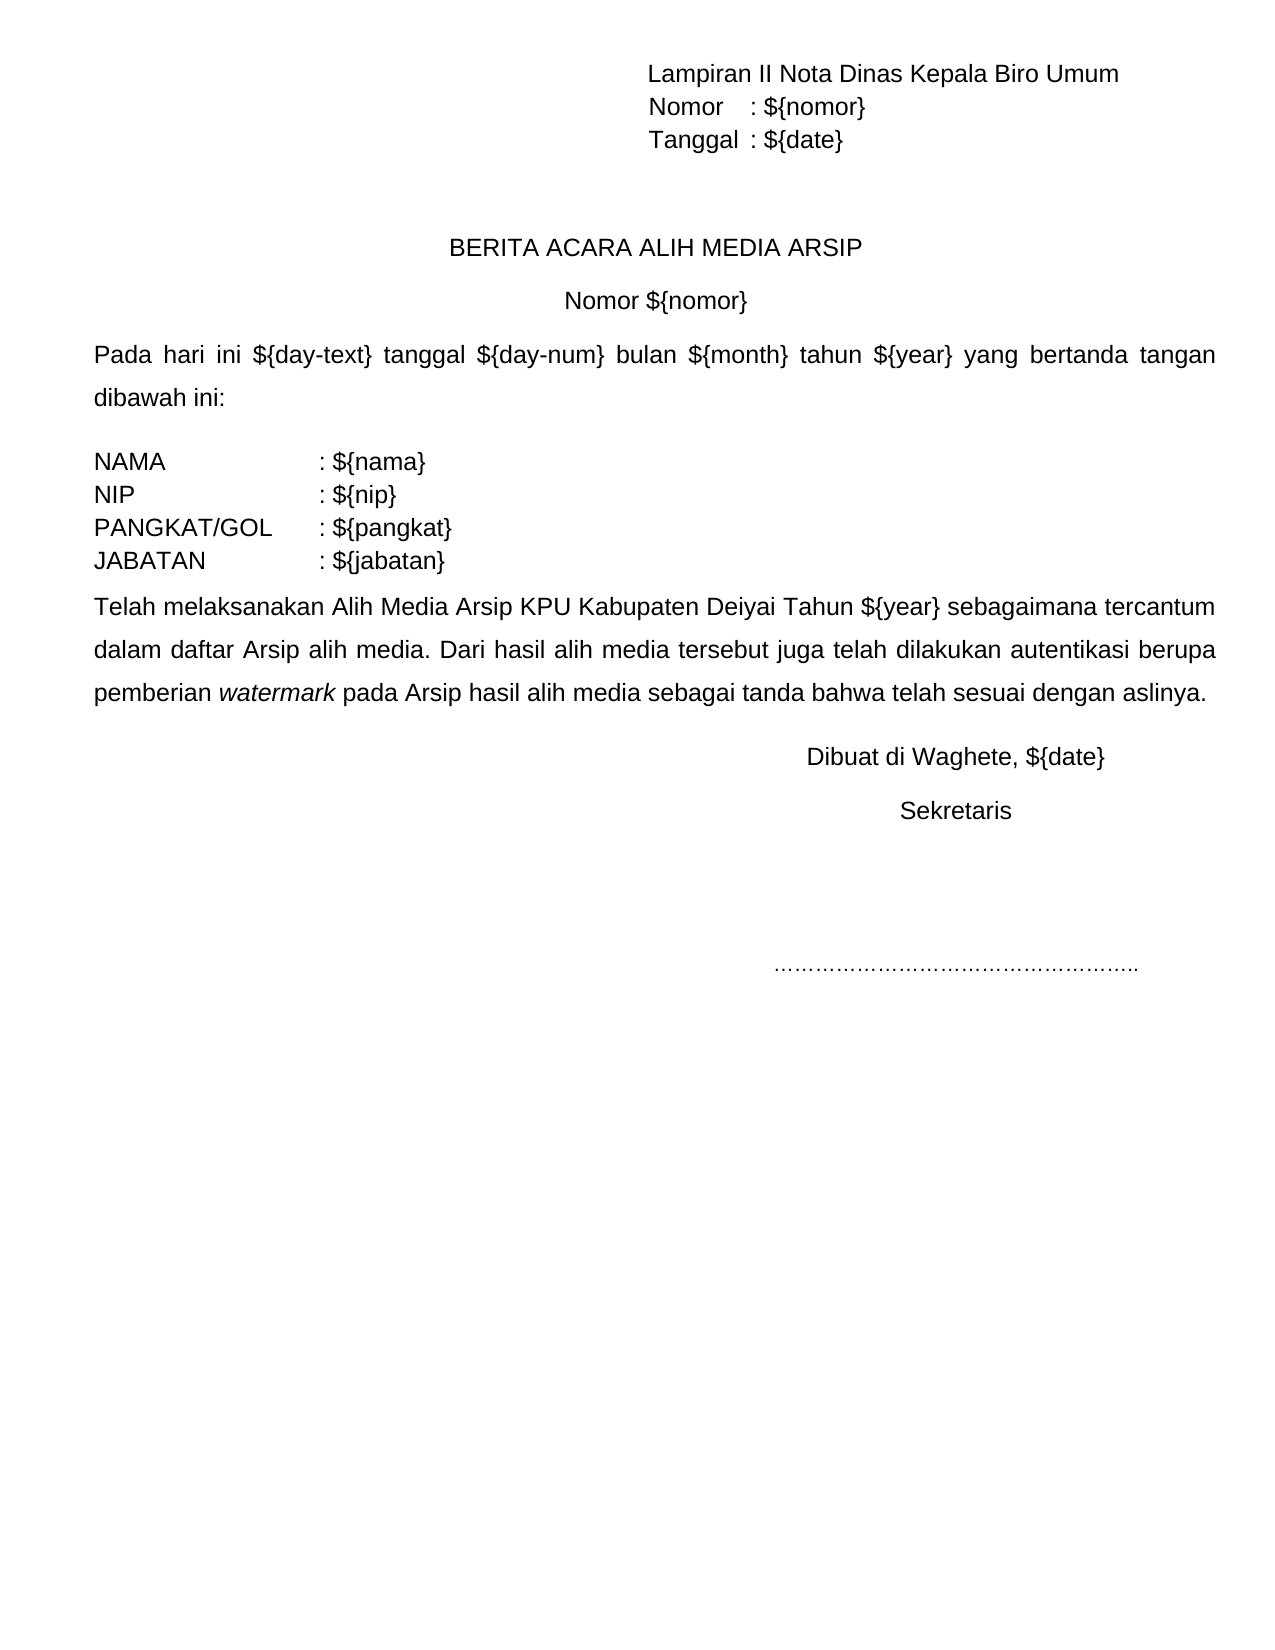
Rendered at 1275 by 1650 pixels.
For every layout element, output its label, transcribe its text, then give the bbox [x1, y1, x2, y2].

text Tanggal : ${date} [150, 125, 1125, 154]
text Lampiran II Nota Dinas Kepala Biro Umum [120, 59, 1125, 88]
text Nomor : ${nomor} [150, 92, 1125, 121]
